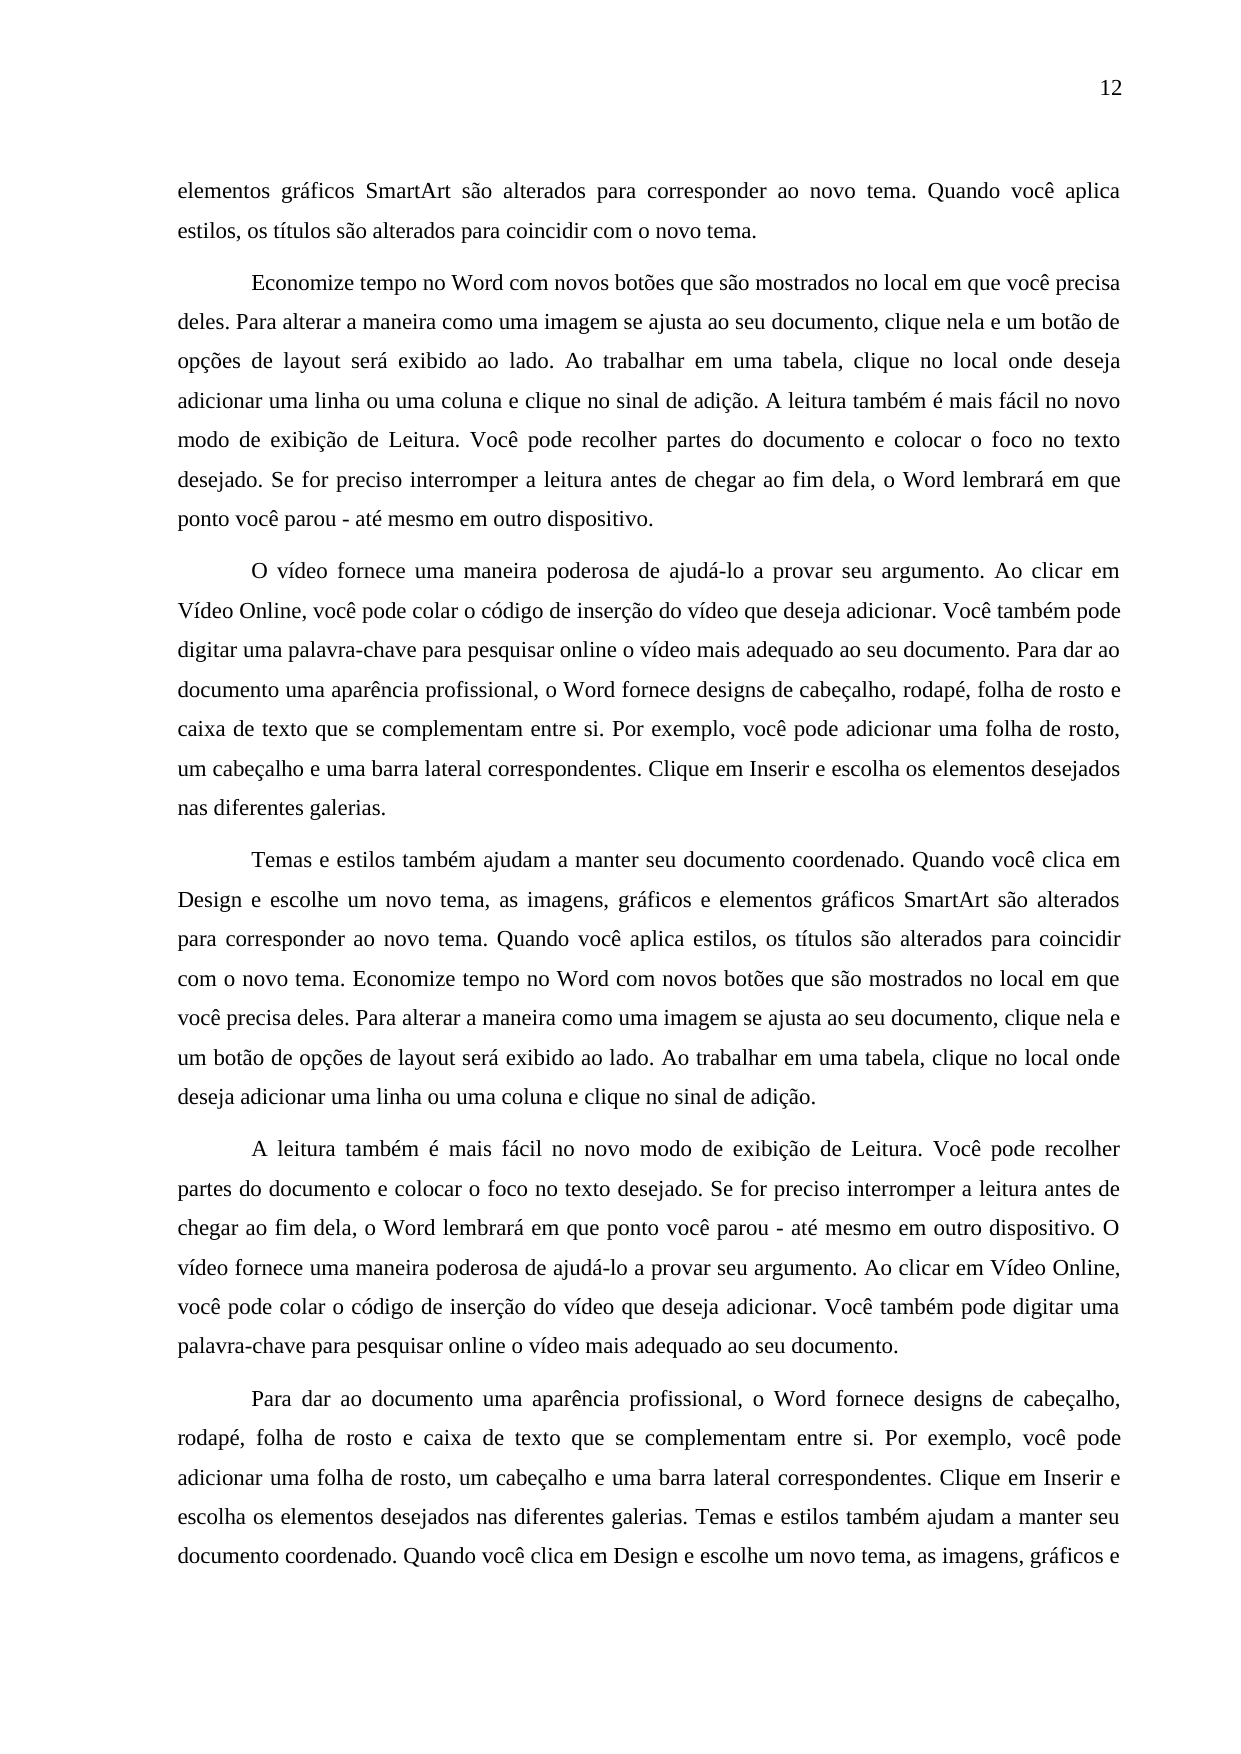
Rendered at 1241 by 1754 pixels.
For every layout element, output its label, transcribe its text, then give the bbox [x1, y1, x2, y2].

text Temas e estilos também ajudam a manter seu documento coordenado. Quando você clica em Design e escolhe um novo tema, as imagens, gráficos e elementos gráficos SmartArt são alterados para corresponder ao novo tema. Quando você aplica estilos, os títulos são alterados para coincidir com o novo tema. Economize tempo no Word com novos botões que são mostrados no local em que você precisa deles. Para alterar a maneira como uma imagem se ajusta ao seu documento, clique nela e um botão de opções de layout será exibido ao lado. Ao trabalhar em uma tabela, clique no local onde deseja adicionar uma linha ou uma coluna e clique no sinal de adição. [177, 846, 1122, 1109]
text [177, 1384, 1122, 1569]
text O vídeo fornece uma maneira poderosa de ajudá-lo a provar seu argumento. Ao clicar em Vídeo Online, você pode colar o código de inserção do vídeo que deseja adicionar. Você também pode digitar uma palavra-chave para pesquisar online o vídeo mais adequado ao seu documento. Para dar ao documento uma aparência profissional, o Word fornece designs de cabeçalho, rodapé, folha de rosto e caixa de texto que se complementam entre si. Por exemplo, você pode adicionar uma folha de rosto, um cabeçalho e uma barra lateral correspondentes. Clique em Inserir e escolha os elementos desejados nas diferentes galerias. [177, 557, 1122, 821]
text Economize tempo no Word com novos botões que são mostrados no local em que você precisa deles. Para alterar a maneira como uma imagem se ajusta ao seu documento, clique nela e um botão de opções de layout será exibido ao lado. Ao trabalhar em uma tabela, clique no local onde deseja adicionar uma linha ou uma coluna e clique no sinal de adição. A leitura também é mais fácil no novo modo de exibição de Leitura. Você pode recolher partes do documento e colocar o foco no texto desejado. Se for preciso interromper a leitura antes de chegar ao fim dela, o Word lembrará em que ponto você parou - até mesmo em outro dispositivo. [177, 269, 1122, 532]
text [177, 177, 1122, 243]
text A leitura também é mais fácil no novo modo de exibição de Leitura. Você pode recolher partes do documento e colocar o foco no texto desejado. Se for preciso interromper a leitura antes de chegar ao fim dela, o Word lembrará em que ponto você parou - até mesmo em outro dispositivo. O vídeo fornece uma maneira poderosa de ajudá-lo a provar seu argumento. Ao clicar em Vídeo Online, você pode colar o código de inserção do vídeo que deseja adicionar. Você também pode digitar uma palavra-chave para pesquisar online o vídeo mais adequado ao seu documento. [177, 1135, 1122, 1359]
